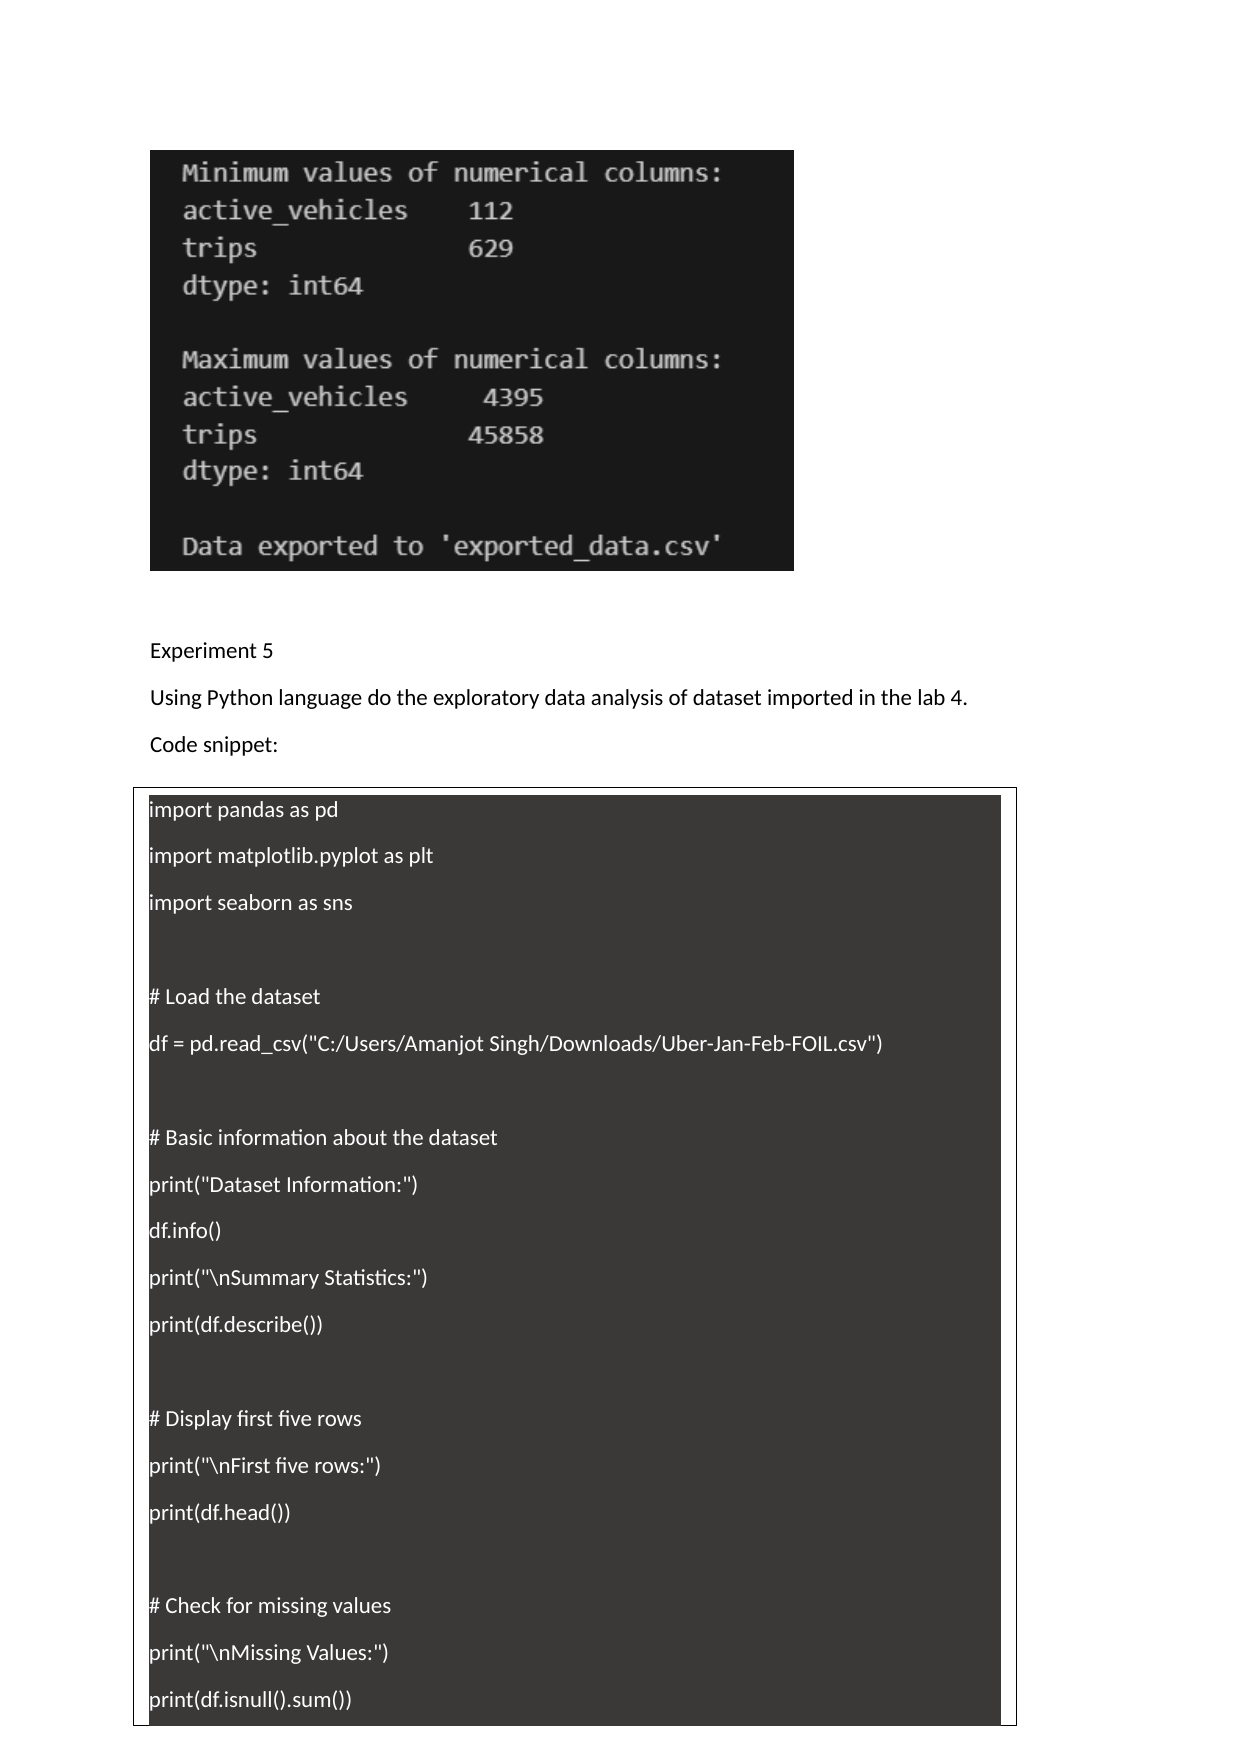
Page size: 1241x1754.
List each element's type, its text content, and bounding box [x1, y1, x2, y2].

text Experiment 5 [150, 636, 1090, 664]
picture [150, 150, 794, 571]
text Code snippet: [150, 730, 1090, 758]
text Using Python language do the exploratory data analysis of dataset imported in the lab 4. [150, 683, 1090, 711]
